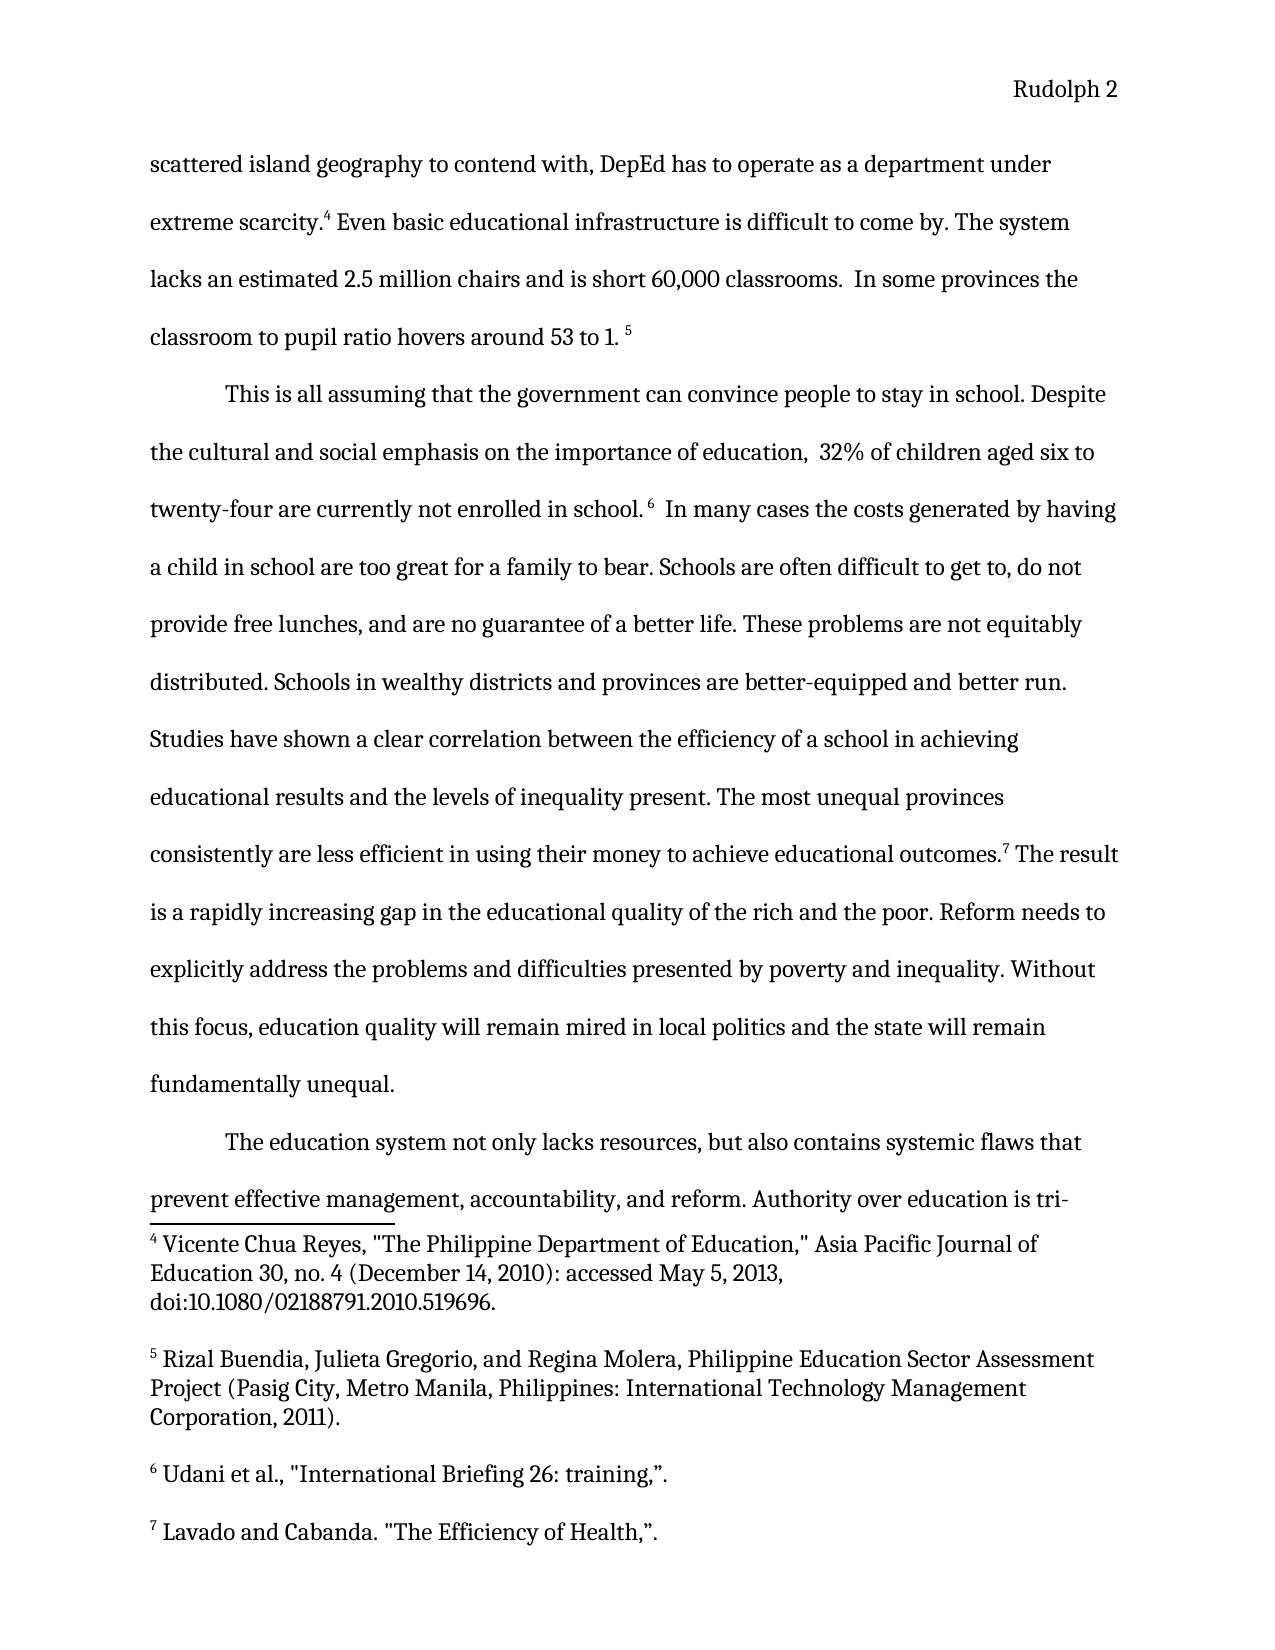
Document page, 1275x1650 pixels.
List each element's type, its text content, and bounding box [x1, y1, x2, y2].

text This is all assuming that the government can convince people to stay in school. Despite the cultural and social emphasis on the importance of education, 32% of children aged six to twenty-four are currently not enrolled in school. In many cases the costs generated by having a child in school are too great for a family to bear. Schools are often difficult to get to, do not provide free lunches, and are no guarantee of a better life. These problems are not equitably distributed. Schools in wealthy districts and provinces are better-equipped and better run. Studies have shown a clear correlation between the efficiency of a school in achieving educational results and the levels of inequality present. The most unequal provinces consistently are less efficient in using their money to achieve educational outcomes. The result is a rapidly increasing gap in the educational quality of the rich and the poor. Reform needs to explicitly address the problems and difficulties presented by poverty and inequality. Without this focus, education quality will remain mired in local politics and the state will remain fundamentally unequal. [150, 380, 1125, 1099]
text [150, 150, 1125, 351]
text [150, 1127, 1125, 1214]
